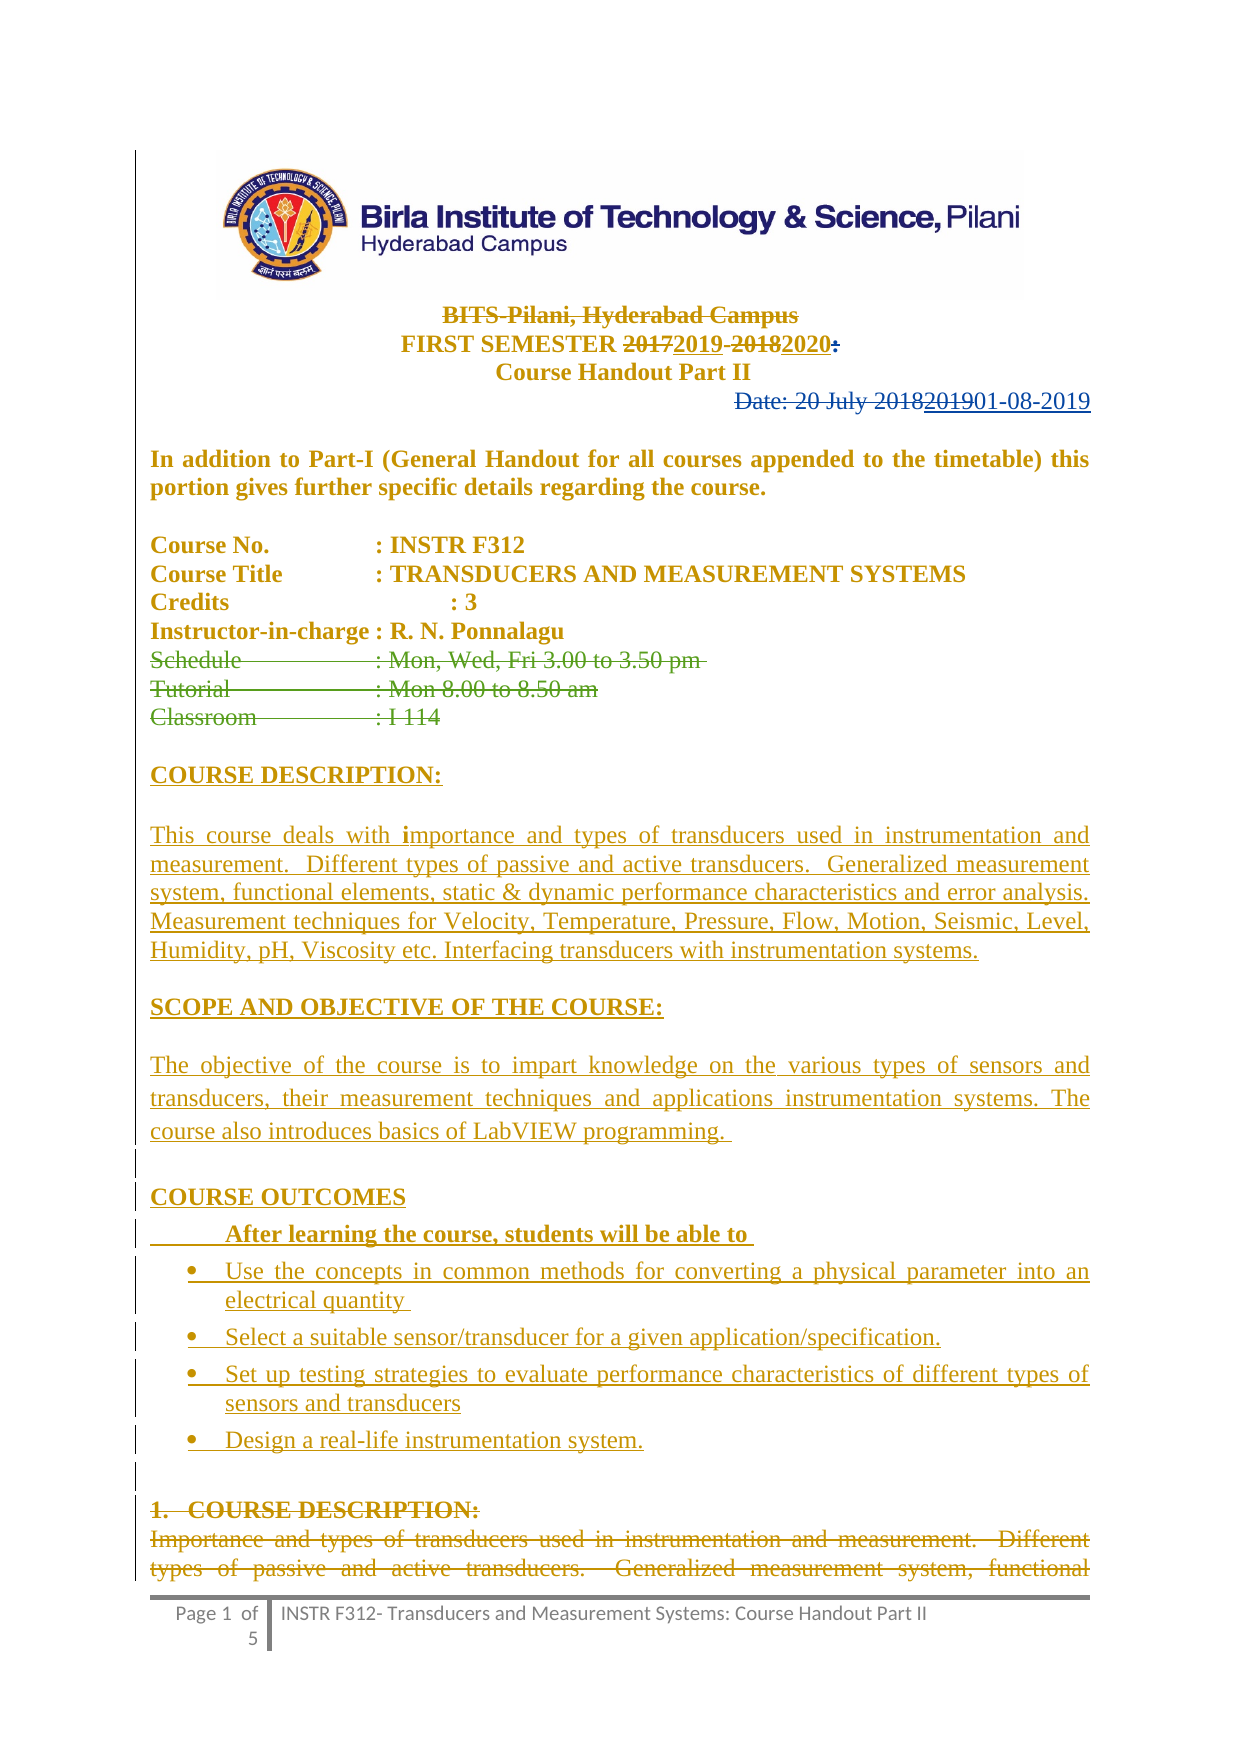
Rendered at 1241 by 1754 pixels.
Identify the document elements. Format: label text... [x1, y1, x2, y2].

picture [216, 150, 1024, 300]
text Course Handout Part II [150, 357, 1090, 386]
text Course No. : INSTR F312 [150, 530, 1090, 559]
text FIRST SEMESTER - [150, 329, 1090, 357]
text In addition to Part-I (General Handout for all courses appended to the timetable) this portion gives further specific details regarding the course. [150, 444, 1090, 501]
text Credits : 3 [150, 587, 1090, 616]
text Course Title : TRANSDUCERS AND MEASUREMENT SYSTEMS [150, 559, 1090, 587]
text Instructor-in-charge : R. N. Ponnalagu [150, 616, 1090, 645]
